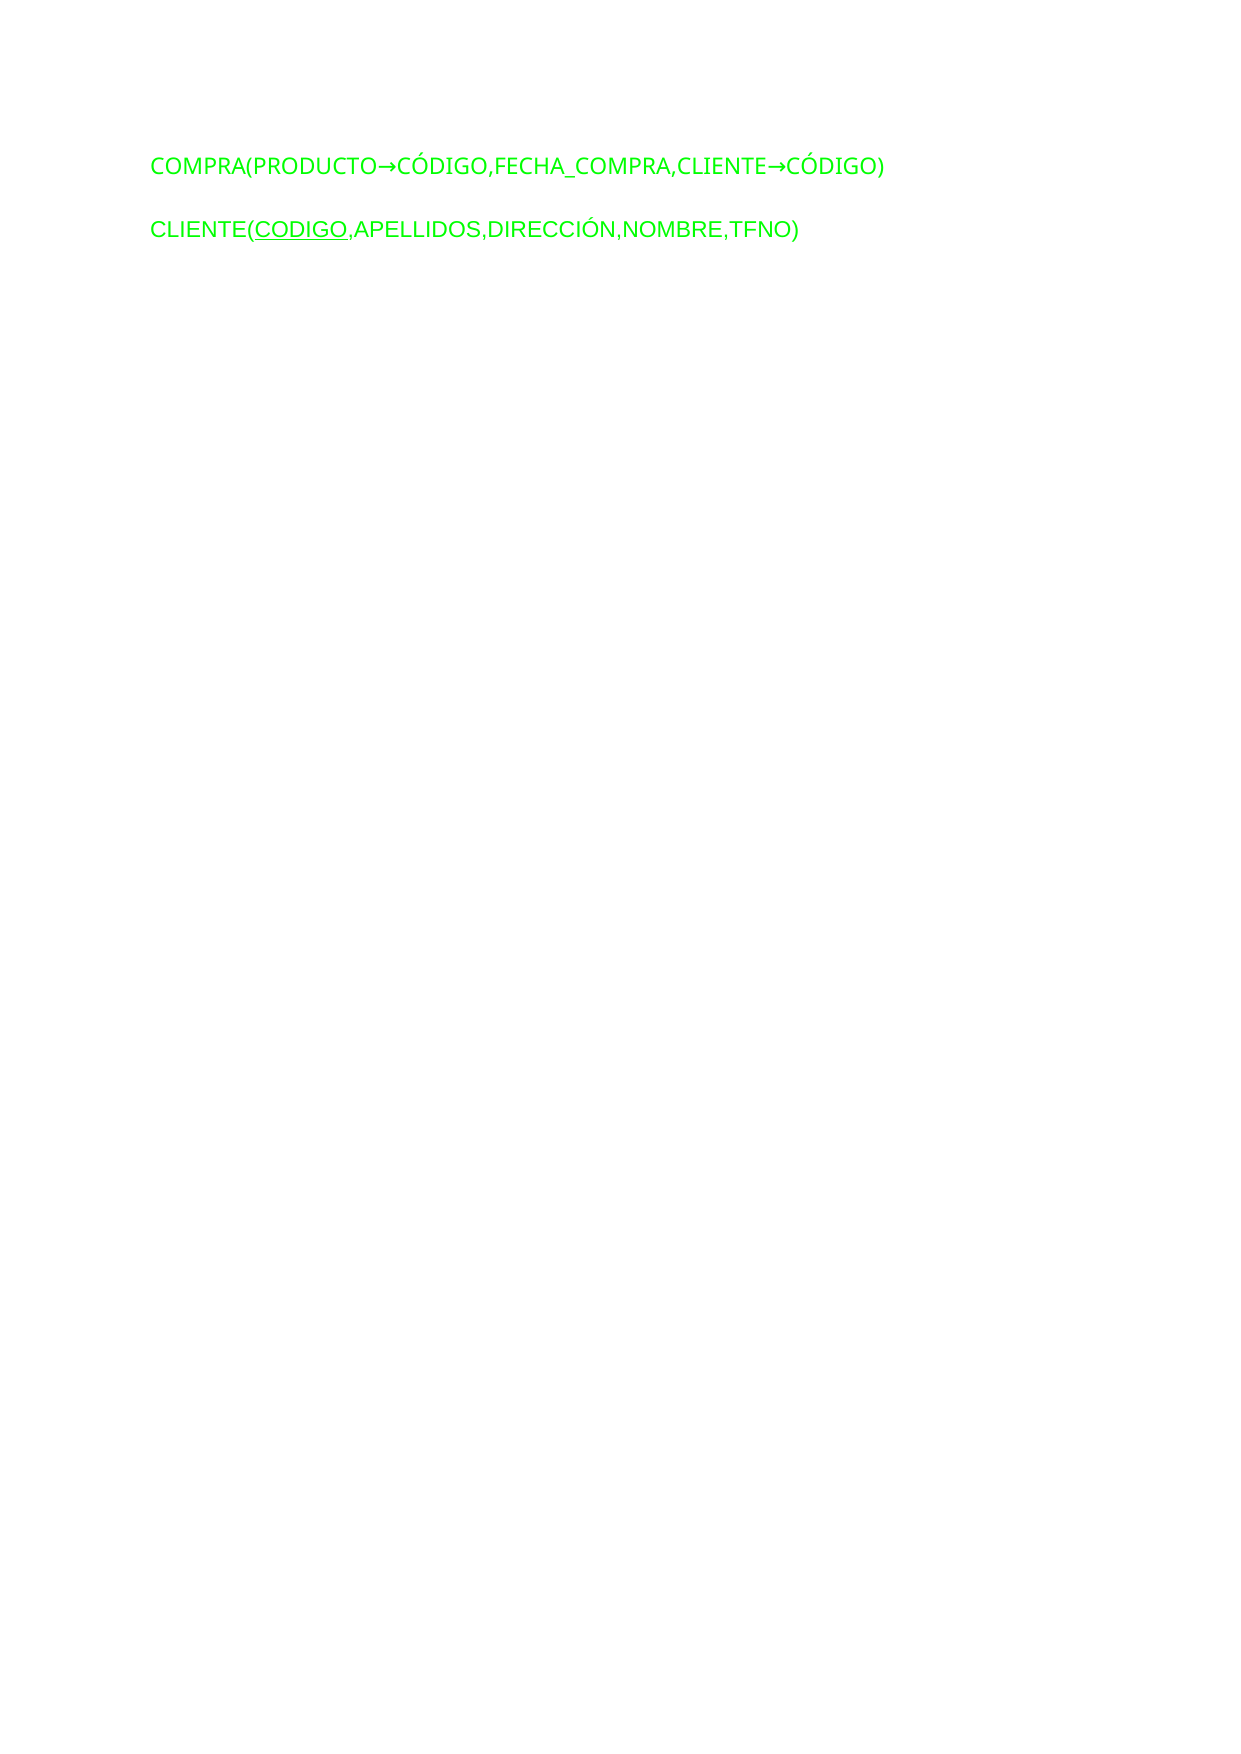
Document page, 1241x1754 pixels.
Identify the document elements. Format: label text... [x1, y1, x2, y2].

text COMPRA(PRODUCTO→CÓDIGO,FECHA_COMPRA,CLIENTE→CÓDIGO) [150, 150, 1090, 181]
text CLIENTE(CODIGO,APELLIDOS,DIRECCIÓN,NOMBRE,TFNO) [150, 216, 1090, 242]
